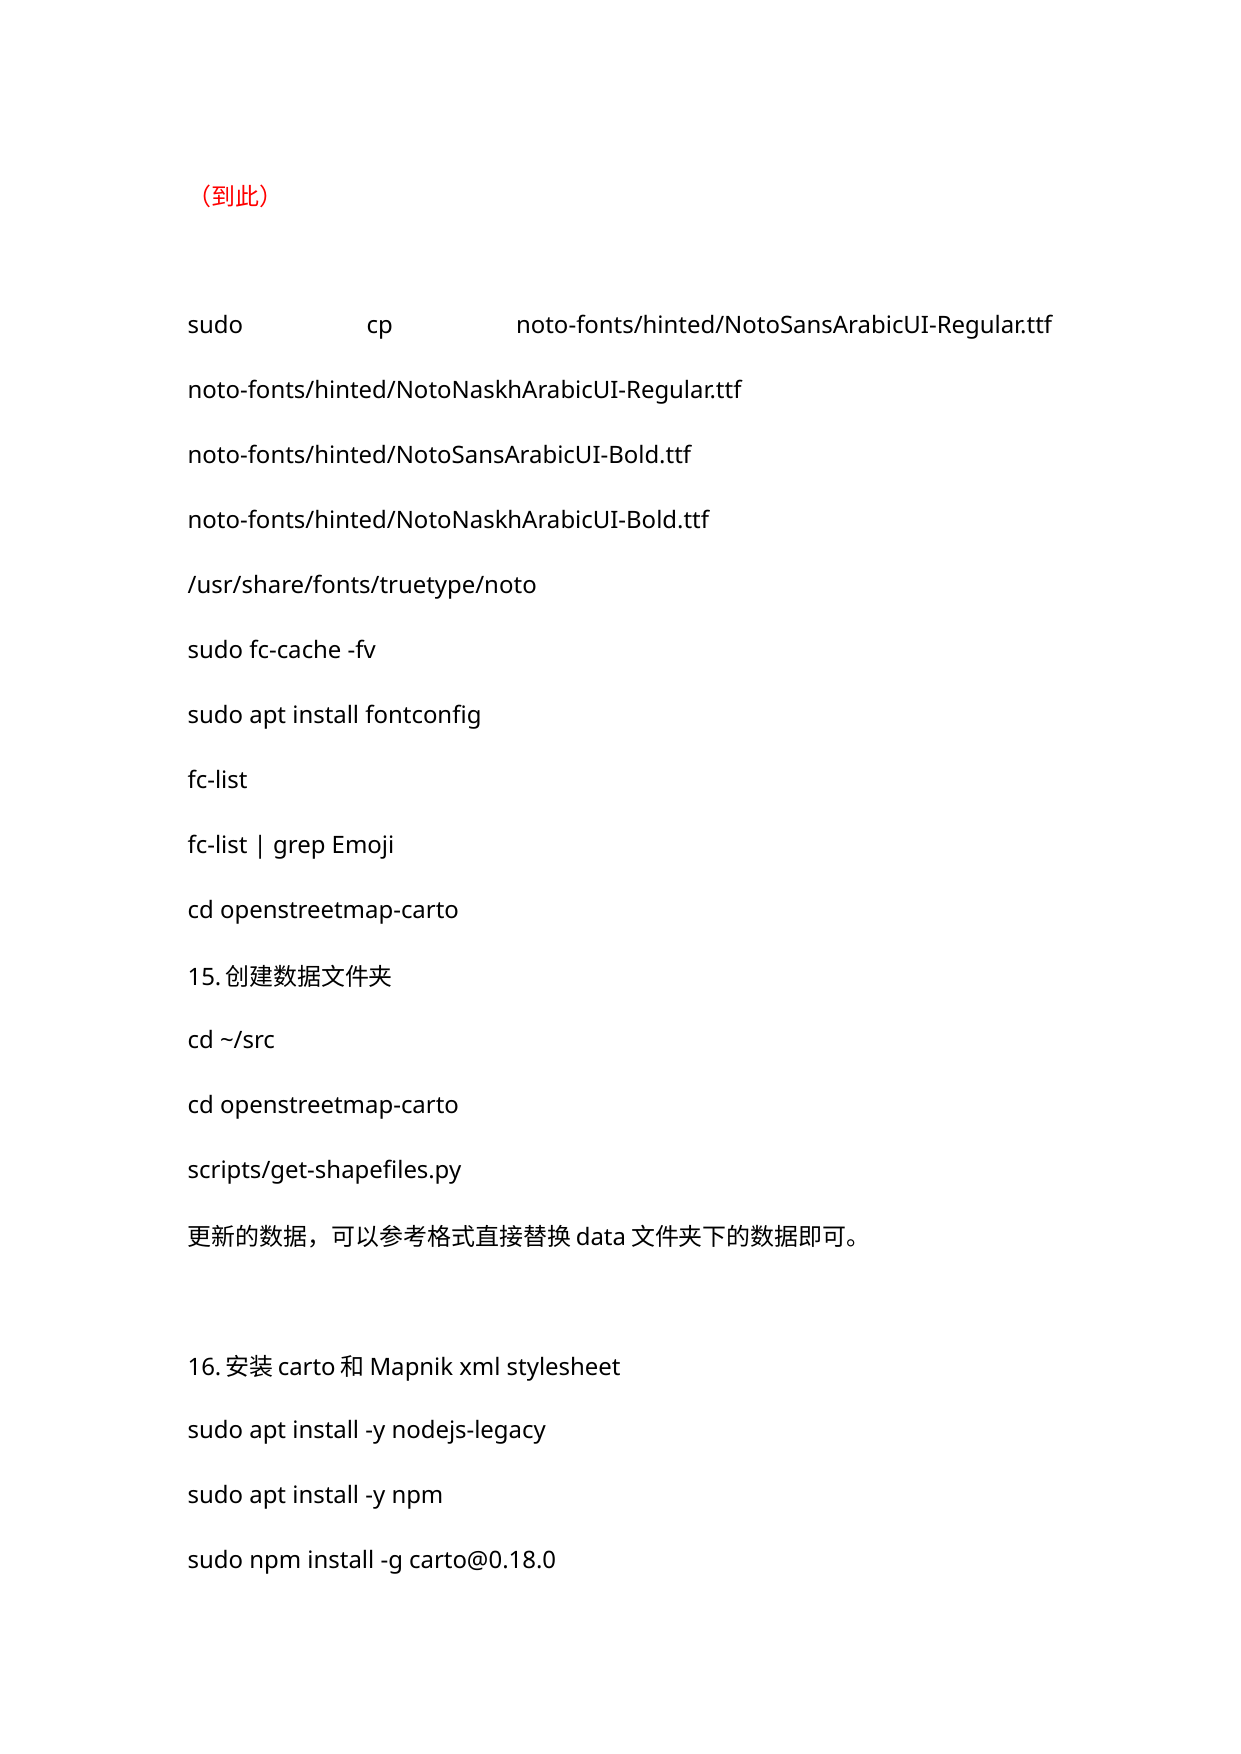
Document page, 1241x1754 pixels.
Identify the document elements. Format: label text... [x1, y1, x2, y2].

text sudo apt install -y nodejs-legacy [187, 1397, 1053, 1462]
text cd openstreetmap-carto [187, 1072, 1053, 1137]
text sudo apt install fontconfig [187, 682, 1053, 747]
text scripts/get-shapefiles.py [187, 1137, 1053, 1202]
list 安装carto和Mapnik xml stylesheet [187, 1332, 1053, 1397]
text cd ~/src [187, 1007, 1053, 1072]
text sudo apt install -y npm [187, 1462, 1053, 1527]
text （到此） [187, 162, 1053, 227]
list 创建数据文件夹 [187, 942, 1053, 1007]
text fc-list | grep Emoji [187, 812, 1053, 877]
text sudo npm install -g carto@0.18.0 [187, 1527, 1053, 1592]
text sudo fc-cache -fv [187, 617, 1053, 682]
text fc-list [187, 747, 1053, 812]
text cd openstreetmap-carto [187, 877, 1053, 942]
text 更新的数据，可以参考格式直接替换data文件夹下的数据即可。 [187, 1202, 1053, 1267]
text sudo cp noto-fonts/hinted/NotoSansArabicUI-Regular.ttf noto-fonts/hinted/NotoNaskhArabicUI-Regular.ttf noto-fonts/hinted/NotoSansArabicUI-Bold.ttf noto-fonts/hinted/NotoNaskhArabicUI-Bold.ttf /usr/share/fonts/truetype/noto [187, 292, 1053, 617]
